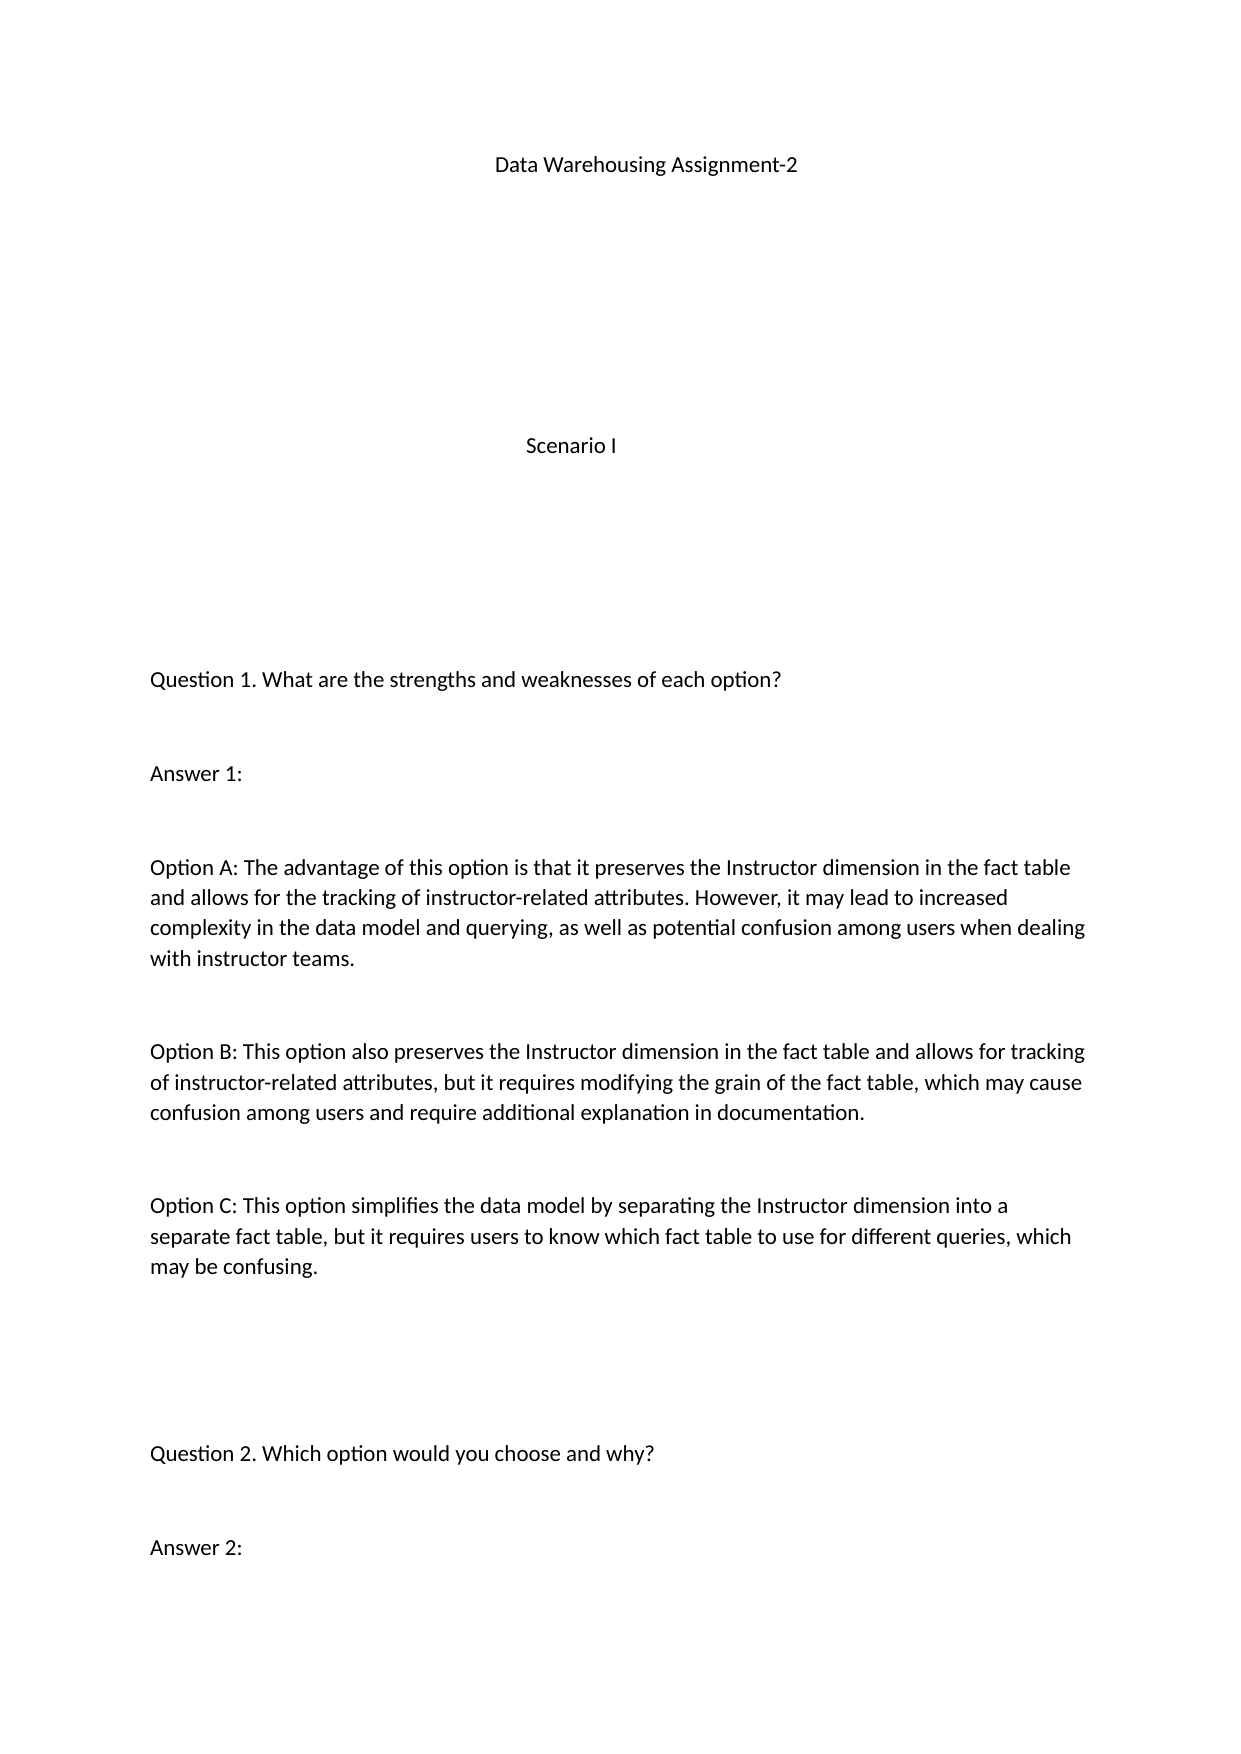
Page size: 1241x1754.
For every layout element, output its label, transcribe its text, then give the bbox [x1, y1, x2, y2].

text Answer 1: [150, 759, 1090, 787]
text Scenario I [150, 431, 1090, 459]
text Option C: This option simplifies the data model by separating the Instructor dimension into a separate fact table, but it requires users to know which fact table to use for different queries, which may be confusing. [150, 1192, 1090, 1280]
text Option B: This option also preserves the Instructor dimension in the fact table and allows for tracking of instructor-related attributes, but it requires modifying the grain of the fact table, which may cause confusion among users and require additional explanation in documentation. [150, 1037, 1090, 1126]
text Question 2. Which option would you choose and why? [150, 1439, 1090, 1468]
text Question 1. What are the strengths and weaknesses of each option? [150, 666, 1090, 694]
text Answer 2: [150, 1533, 1090, 1561]
text Option A: The advantage of this option is that it preserves the Instructor dimension in the fact table and allows for the tracking of instructor-related attributes. However, it may lead to increased complexity in the data model and querying, as well as potential confusion among users when dealing with instructor teams. [150, 853, 1090, 972]
text Data Warehousing Assignment-2 [150, 150, 1090, 178]
